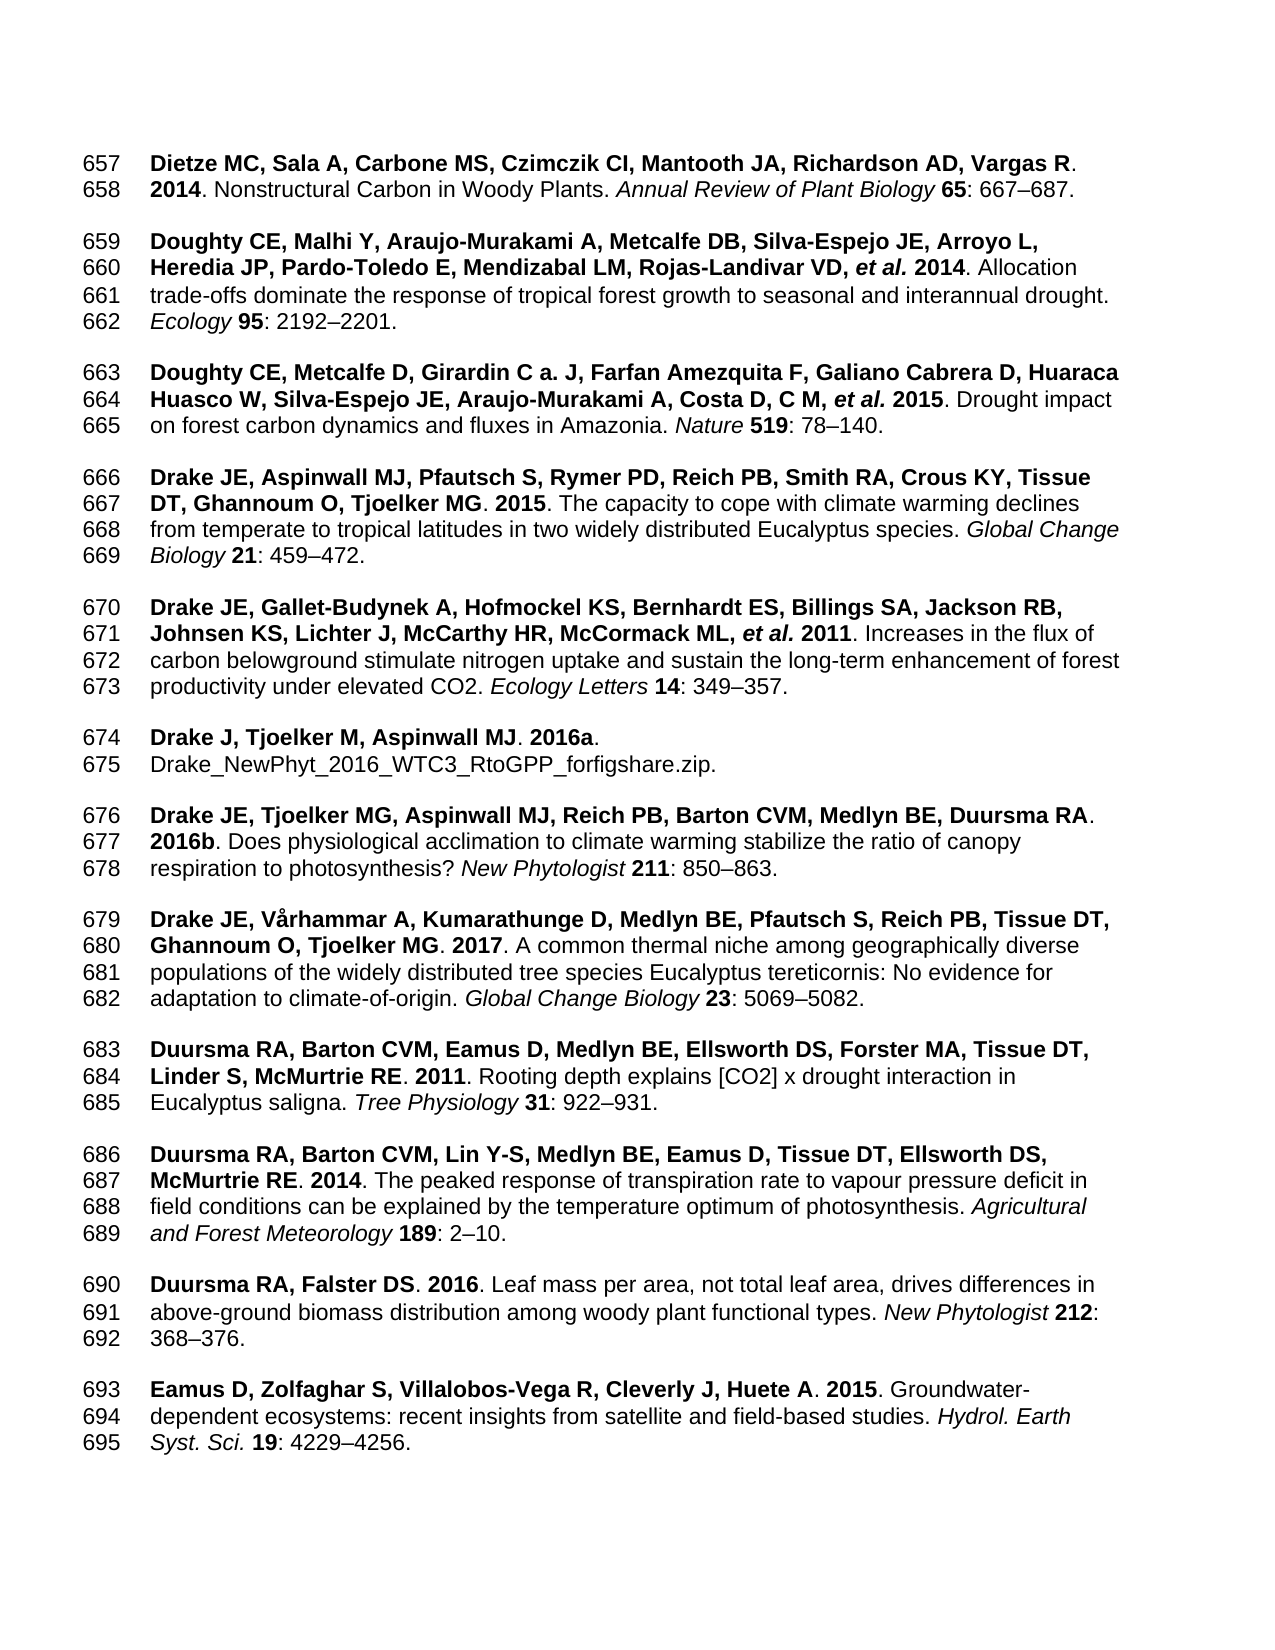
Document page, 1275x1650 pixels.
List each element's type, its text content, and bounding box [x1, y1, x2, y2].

text Drake JE, Tjoelker MG, Aspinwall MJ, Reich PB, Barton CVM, Medlyn BE, Duursma RA. 2016b. Does physiological acclimation to climate warming stabilize the ratio of canopy respiration to photosynthesis? New Phytologist 211: 850–863. [150, 802, 1125, 881]
text Duursma RA, Falster DS. 2016. Leaf mass per area, not total leaf area, drives differences in above‐ground biomass distribution among woody plant functional types. New Phytologist 212: 368–376. [150, 1271, 1125, 1351]
text Doughty CE, Metcalfe D, Girardin C a. J, Farfan Amezquita F, Galiano Cabrera D, Huaraca Huasco W, Silva-Espejo JE, Araujo-Murakami A, Costa D, C M, et al. 2015. Drought impact on forest carbon dynamics and fluxes in Amazonia. Nature 519: 78–140. [150, 359, 1125, 438]
text Doughty CE, Malhi Y, Araujo-Murakami A, Metcalfe DB, Silva-Espejo JE, Arroyo L, Heredia JP, Pardo-Toledo E, Mendizabal LM, Rojas-Landivar VD, et al. 2014. Allocation trade‐offs dominate the response of tropical forest growth to seasonal and interannual drought. Ecology 95: 2192–2201. [150, 228, 1125, 334]
text Eamus D, Zolfaghar S, Villalobos-Vega R, Cleverly J, Huete A. 2015. Groundwater-dependent ecosystems: recent insights from satellite and field-based studies. Hydrol. Earth Syst. Sci. 19: 4229–4256. [150, 1376, 1125, 1455]
text Drake J, Tjoelker M, Aspinwall MJ. 2016a. Drake_NewPhyt_2016_WTC3_RtoGPP_forfigshare.zip. [150, 724, 1125, 777]
text Duursma RA, Barton CVM, Lin Y-S, Medlyn BE, Eamus D, Tissue DT, Ellsworth DS, McMurtrie RE. 2014. The peaked response of transpiration rate to vapour pressure deficit in field conditions can be explained by the temperature optimum of photosynthesis. Agricultural and Forest Meteorology 189: 2–10. [150, 1141, 1125, 1246]
text Duursma RA, Barton CVM, Eamus D, Medlyn BE, Ellsworth DS, Forster MA, Tissue DT, Linder S, McMurtrie RE. 2011. Rooting depth explains [CO2] x drought interaction in Eucalyptus saligna. Tree Physiology 31: 922–931. [150, 1036, 1125, 1116]
text Drake JE, Vårhammar A, Kumarathunge D, Medlyn BE, Pfautsch S, Reich PB, Tissue DT, Ghannoum O, Tjoelker MG. 2017. A common thermal niche among geographically diverse populations of the widely distributed tree species Eucalyptus tereticornis: No evidence for adaptation to climate-of-origin. Global Change Biology 23: 5069–5082. [150, 906, 1125, 1011]
text Drake JE, Aspinwall MJ, Pfautsch S, Rymer PD, Reich PB, Smith RA, Crous KY, Tissue DT, Ghannoum O, Tjoelker MG. 2015. The capacity to cope with climate warming declines from temperate to tropical latitudes in two widely distributed Eucalyptus species. Global Change Biology 21: 459–472. [150, 463, 1125, 569]
text Drake JE, Gallet-Budynek A, Hofmockel KS, Bernhardt ES, Billings SA, Jackson RB, Johnsen KS, Lichter J, McCarthy HR, McCormack ML, et al. 2011. Increases in the flux of carbon belowground stimulate nitrogen uptake and sustain the long-term enhancement of forest productivity under elevated CO2. Ecology Letters 14: 349–357. [150, 594, 1125, 699]
text Dietze MC, Sala A, Carbone MS, Czimczik CI, Mantooth JA, Richardson AD, Vargas R. 2014. Nonstructural Carbon in Woody Plants. Annual Review of Plant Biology 65: 667–687. [150, 150, 1125, 203]
